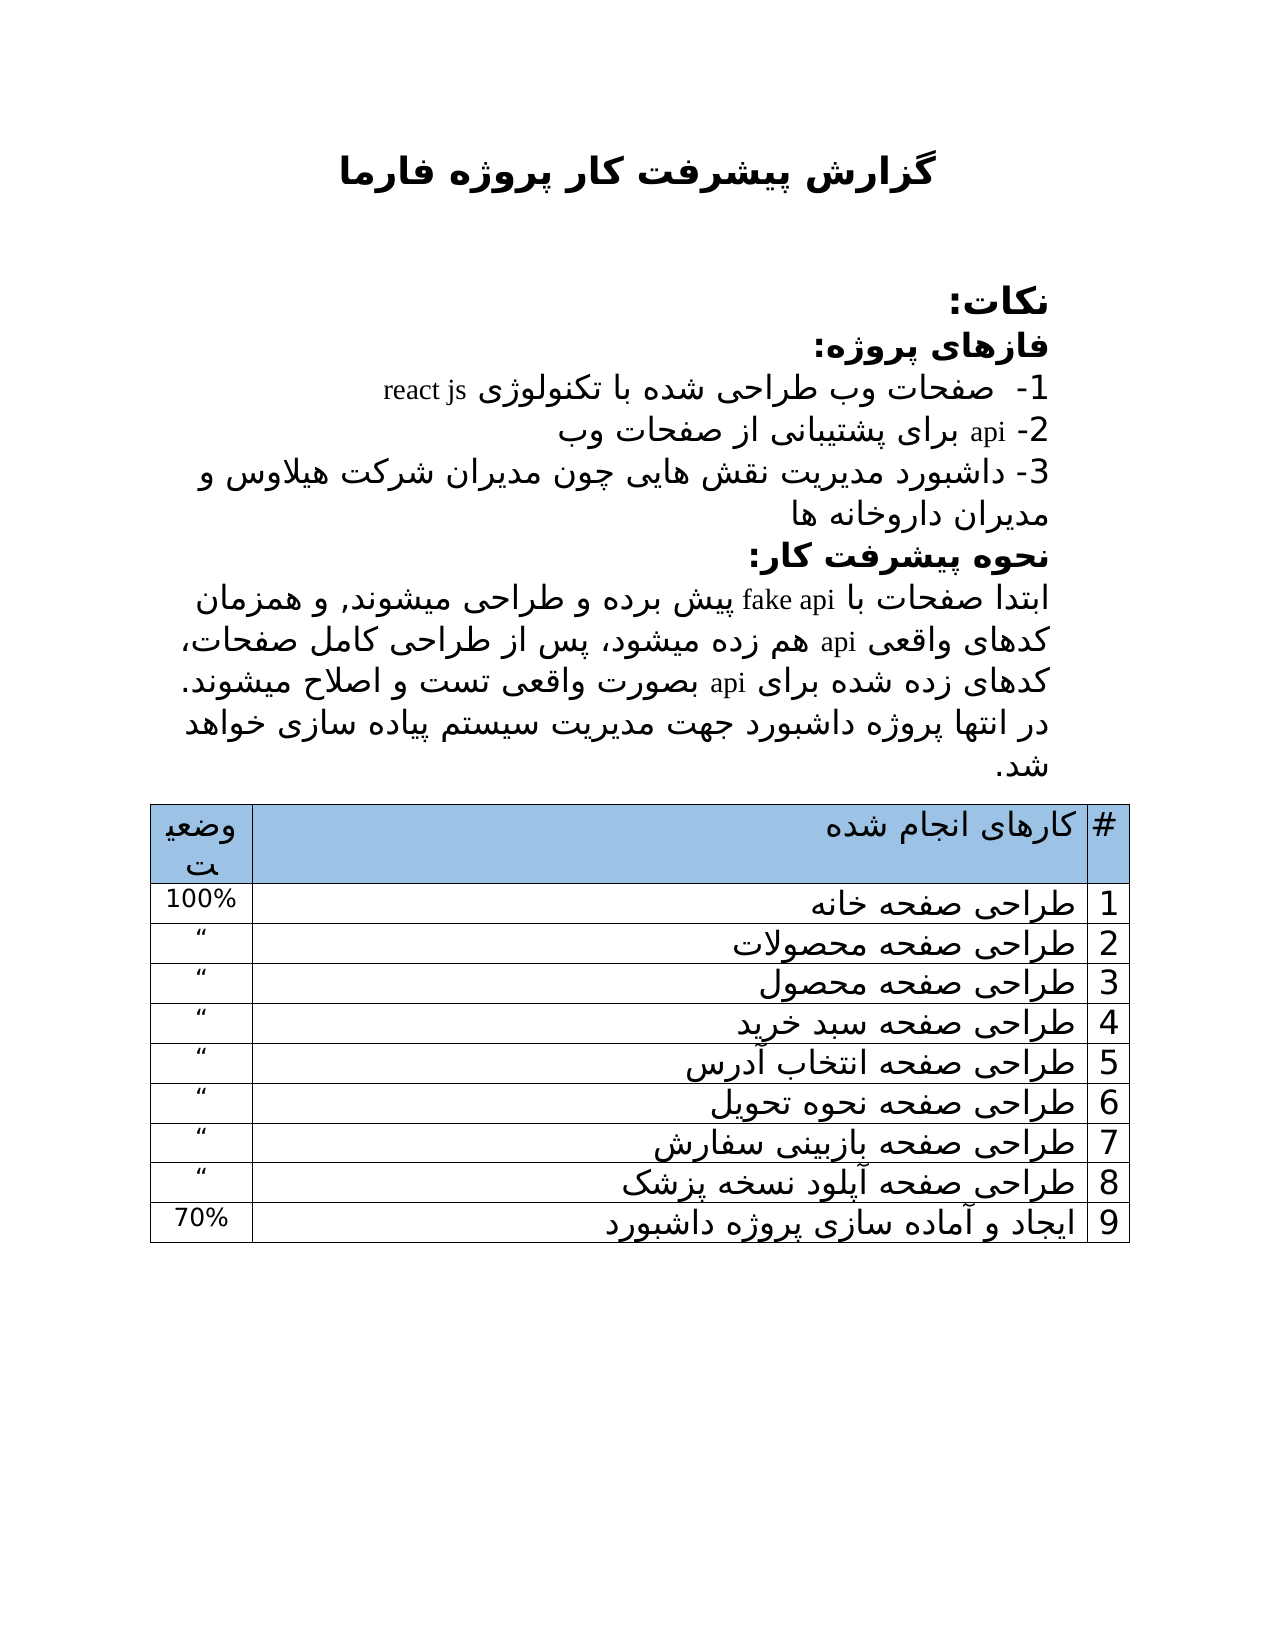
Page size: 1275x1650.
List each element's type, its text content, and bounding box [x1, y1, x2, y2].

table_cell 1 [1088, 884, 1129, 923]
table_cell 8 [1088, 1163, 1129, 1202]
table_cell “ [151, 1004, 252, 1043]
table_cell 3 [1088, 964, 1129, 1003]
text گزارش پیشرفت کار پروژه فارما [150, 150, 1125, 194]
table_cell طراحی صفحه انتخاب آدرس [253, 1044, 1087, 1082]
table_cell طراحی صفحه بازبینی سفارش [253, 1124, 1087, 1162]
table_cell ایجاد و آماده سازی پروژه داشبورد [253, 1203, 1087, 1242]
table_cell “ [151, 1084, 252, 1122]
table_cell طراحی صفحه سبد خرید [253, 1004, 1087, 1043]
list نکات: [150, 280, 1050, 323]
table_cell 6 [1088, 1084, 1129, 1122]
list 1- صفحات وب طراحی شده با تکنولوژی react js [150, 369, 1050, 408]
table_cell 4 [1088, 1004, 1129, 1043]
table_cell 5 [1088, 1044, 1129, 1082]
table_cell 70% [151, 1203, 252, 1242]
list فازهای پروژه: [150, 327, 1050, 366]
list ابتدا صفحات با fake api پیش برده و طراحی میشوند, و همزمان کدهای واقعی api هم زده میشود، پس از طراحی کامل صفحات، کدهای زده شده برای api بصورت واقعی تست و اصلاح میشوند. در انتها پروژه داشبورد جهت مدیریت سیستم پیاده سازی خواهد شد. [150, 578, 1050, 784]
list 2- api برای پشتیبانی از صفحات وب [150, 411, 1050, 449]
list 3- داشبورد مدیریت نقش هایی چون مدیران شرکت هیلاوس و مدیران داروخانه ها نحوه پیشرفت کار: [150, 453, 1050, 575]
table_cell “ [151, 924, 252, 963]
table_cell طراحی صفحه نحوه تحویل [253, 1084, 1087, 1122]
table_cell “ [151, 1124, 252, 1162]
table_cell 100% [151, 884, 252, 923]
table_cell طراحی صفحه آپلود نسخه پزشک [253, 1163, 1087, 1202]
table_cell “ [151, 1044, 252, 1082]
table_cell طراحی صفحه محصول [253, 964, 1087, 1003]
table_cell “ [151, 964, 252, 1003]
table_header وضعیت [151, 805, 252, 883]
table_cell 2 [1088, 924, 1129, 963]
table_header # [1088, 805, 1129, 883]
table_header کارهای انجام شده [253, 805, 1087, 883]
table_cell 9 [1088, 1203, 1129, 1242]
table_cell “ [151, 1163, 252, 1202]
table_cell طراحی صفحه محصولات [253, 924, 1087, 963]
table_cell 7 [1088, 1124, 1129, 1162]
table_cell طراحی صفحه خانه [253, 884, 1087, 923]
